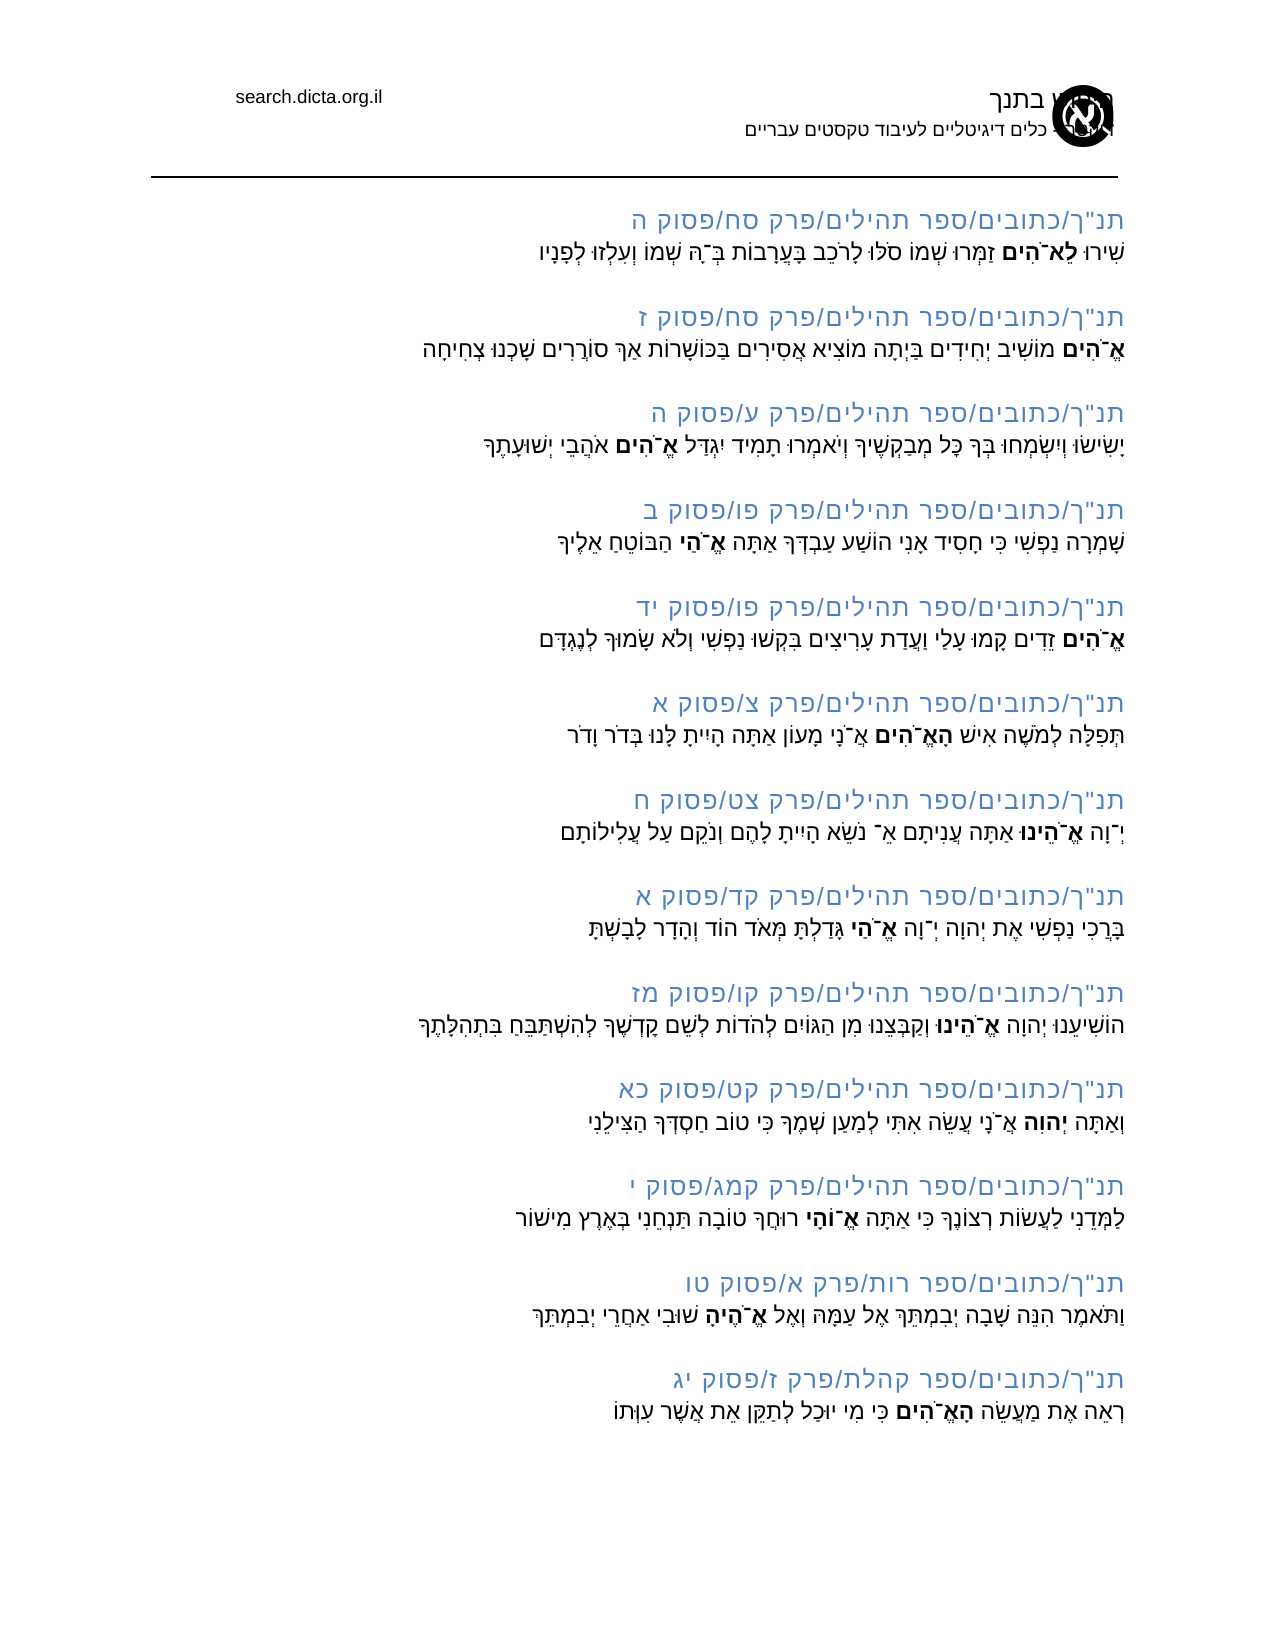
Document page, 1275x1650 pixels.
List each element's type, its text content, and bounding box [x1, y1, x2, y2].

subtitle תנ"ך/כתובים/ספר תהילים/פרק סח/פסוק ה [150, 206, 1125, 235]
text הוֹשִׁיעֵנוּ יְהוָה אֱ־ֹהֵינוּ וְקַבְּצֵנוּ מִן הַגּוֹיִם לְהֹדוֹת לְשֵׁם קׇדְשֶׁךָ לְהִשְׁתַּבֵּחַ בִּתְהִלָּתֶךָ [150, 1012, 1125, 1038]
subtitle תנ"ך/כתובים/ספר תהילים/פרק קמג/פסוק י [150, 1172, 1125, 1201]
picture [1052, 85, 1114, 147]
subtitle תנ"ך/כתובים/ספר תהילים/פרק פו/פסוק יד [150, 593, 1125, 621]
subtitle תנ"ך/כתובים/ספר תהילים/פרק קט/פסוק כא [150, 1075, 1125, 1104]
subtitle תנ"ך/כתובים/ספר תהילים/פרק ע/פסוק ה [150, 399, 1125, 428]
text שָׁמְרָה נַפְשִׁי כִּי חָסִיד אָנִי הוֹשַׁע עַבְדְּךָ אַתָּה אֱ־ֹהַי הַבּוֹטֵחַ אֵלֶיךָ [150, 529, 1125, 555]
text יְ־וָה אֱ־ֹהֵינוּ אַתָּה עֲנִיתָם אֵ־ נֹשֵׂא הָיִיתָ לָהֶם וְנֹקֵם עַל עֲלִילוֹתָם [150, 819, 1125, 845]
subtitle תנ"ך/כתובים/ספר תהילים/פרק צט/פסוק ח [150, 786, 1125, 814]
text בָּרֲכִי נַפְשִׁי אֶת יְהוָה יְ־וָה אֱ־ֹהַי גָּדַלְתָּ מְּאֹד הוֹד וְהָדָר לָבָשְׁתָּ [150, 915, 1125, 942]
text וְאַתָּה יְהוִה אֲ־ֹנָי עֲשֵׂה אִתִּי לְמַעַן שְׁמֶךָ כִּי טוֹב חַסְדְּךָ הַצִּילֵנִי [150, 1108, 1125, 1135]
text וַתֹּאמֶר הִנֵּה שָׁבָה יְבִמְתֵּךְ אֶל עַמָּהּ וְאֶל אֱ־ֹהֶיהָ שׁוּבִי אַחֲרֵי יְבִמְתֵּךְ [150, 1302, 1125, 1328]
subtitle תנ"ך/כתובים/ספר תהילים/פרק צ/פסוק א [150, 689, 1125, 718]
subtitle תנ"ך/כתובים/ספר תהילים/פרק קו/פסוק מז [150, 979, 1125, 1008]
subtitle תנ"ך/כתובים/ספר תהילים/פרק פו/פסוק ב [150, 496, 1125, 525]
text לַמְּדֵנִי לַעֲשׂוֹת רְצוֹנֶךָ כִּי אַתָּה אֱ־וֹהָי רוּחֲךָ טוֹבָה תַּנְחֵנִי בְּאֶרֶץ מִישׁוֹר [150, 1205, 1125, 1231]
text אֱ־ֹהִים זֵדִים קָמוּ עָלַי וַעֲדַת עָרִיצִים בִּקְשׁוּ נַפְשִׁי וְלֹא שָׂמוּךָ לְנֶגְדָּם [150, 626, 1125, 652]
text תְּפִלָּה לְמֹשֶׁה אִישׁ הָאֱ־ֹהִים אֲ־ֹנָי מָעוֹן אַתָּה הָיִיתָ לָּנוּ בְּדֹר וָדֹר [150, 722, 1125, 748]
subtitle תנ"ך/כתובים/ספר רות/פרק א/פסוק טו [150, 1268, 1125, 1297]
text רְאֵה אֶת מַעֲשֵׂה הָאֱ־ֹהִים כִּי מִי יוּכַל לְתַקֵּן אֵת אֲשֶׁר עִוְּתוֹ [150, 1398, 1125, 1424]
subtitle תנ"ך/כתובים/ספר תהילים/פרק סח/פסוק ז [150, 303, 1125, 332]
text אֱ־ֹהִים מוֹשִׁיב יְחִידִים בַּיְתָה מוֹצִיא אֲסִירִים בַּכּוֹשָׁרוֹת אַךְ סוֹרֲרִים שָׁכְנוּ צְחִיחָה [150, 336, 1125, 362]
subtitle תנ"ך/כתובים/ספר קהלת/פרק ז/פסוק יג [150, 1365, 1125, 1394]
text שִׁירוּ לֵא־ֹהִים זַמְּרוּ שְׁמוֹ סֹלּוּ לָרֹכֵב בָּעֲרָבוֹת בְּ־ָהּ שְׁמוֹ וְעִלְזוּ לְפָנָיו [150, 239, 1125, 266]
text יָשִׂישׂוּ וְיִשְׂמְחוּ בְּךָ כׇּל מְבַקְשֶׁיךָ וְיֹאמְרוּ תָמִיד יִגְדַּל אֱ־ֹהִים אֹהֲבֵי יְשׁוּעָתֶךָ [150, 432, 1125, 459]
subtitle תנ"ך/כתובים/ספר תהילים/פרק קד/פסוק א [150, 882, 1125, 911]
